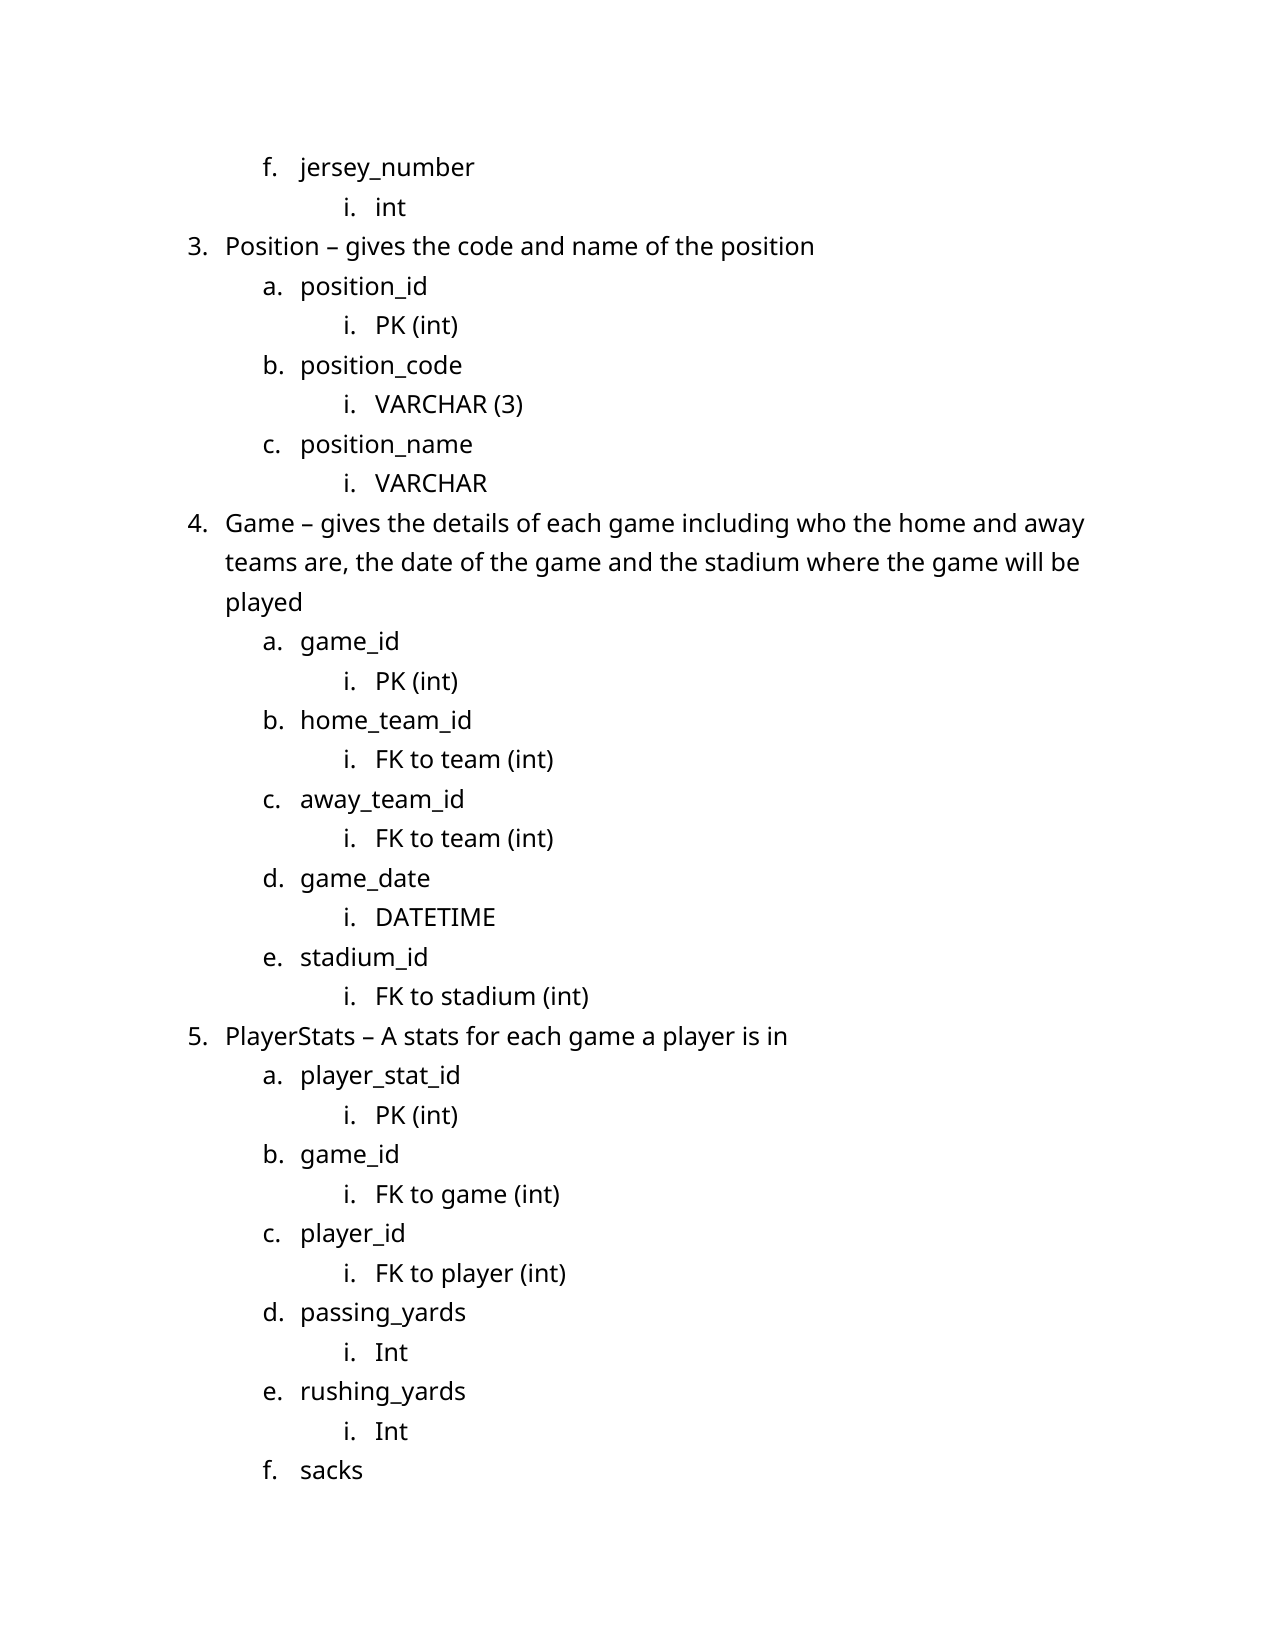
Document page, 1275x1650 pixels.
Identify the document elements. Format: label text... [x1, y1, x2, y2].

list PK (int) [356, 1097, 1125, 1132]
list player_id [262, 1216, 1125, 1250]
list DATETIME [356, 900, 1125, 934]
list position_name [262, 426, 1125, 460]
list FK to team (int) [356, 742, 1125, 776]
list Int [356, 1413, 1125, 1447]
list position_code [262, 347, 1125, 381]
list Game – gives the details of each game including who the home and away teams are, the date of the game and the stadium where the game will be played [187, 505, 1125, 618]
list stadium_id [262, 939, 1125, 974]
list FK to player (int) [356, 1255, 1125, 1289]
list Position – gives the code and name of the position [187, 229, 1125, 263]
list home_team_id [262, 703, 1125, 737]
list PlayerStats – A stats for each game a player is in [187, 1018, 1125, 1053]
list passing_yards [262, 1295, 1125, 1329]
list FK to stadium (int) [356, 979, 1125, 1013]
list int [356, 189, 1125, 223]
list rushing_yards [262, 1374, 1125, 1408]
list PK (int) [356, 663, 1125, 697]
list FK to team (int) [356, 821, 1125, 855]
list VARCHAR [356, 466, 1125, 500]
list position_id [262, 268, 1125, 302]
list sacks [262, 1453, 1125, 1487]
list away_team_id [262, 782, 1125, 816]
list game_id [262, 1137, 1125, 1171]
list FK to game (int) [356, 1176, 1125, 1211]
list VARCHAR (3) [356, 387, 1125, 421]
list game_date [262, 861, 1125, 895]
list jersey_number [262, 150, 1125, 184]
list PK (int) [356, 308, 1125, 342]
list player_stat_id [262, 1058, 1125, 1092]
list Int [356, 1334, 1125, 1368]
list game_id [262, 624, 1125, 658]
